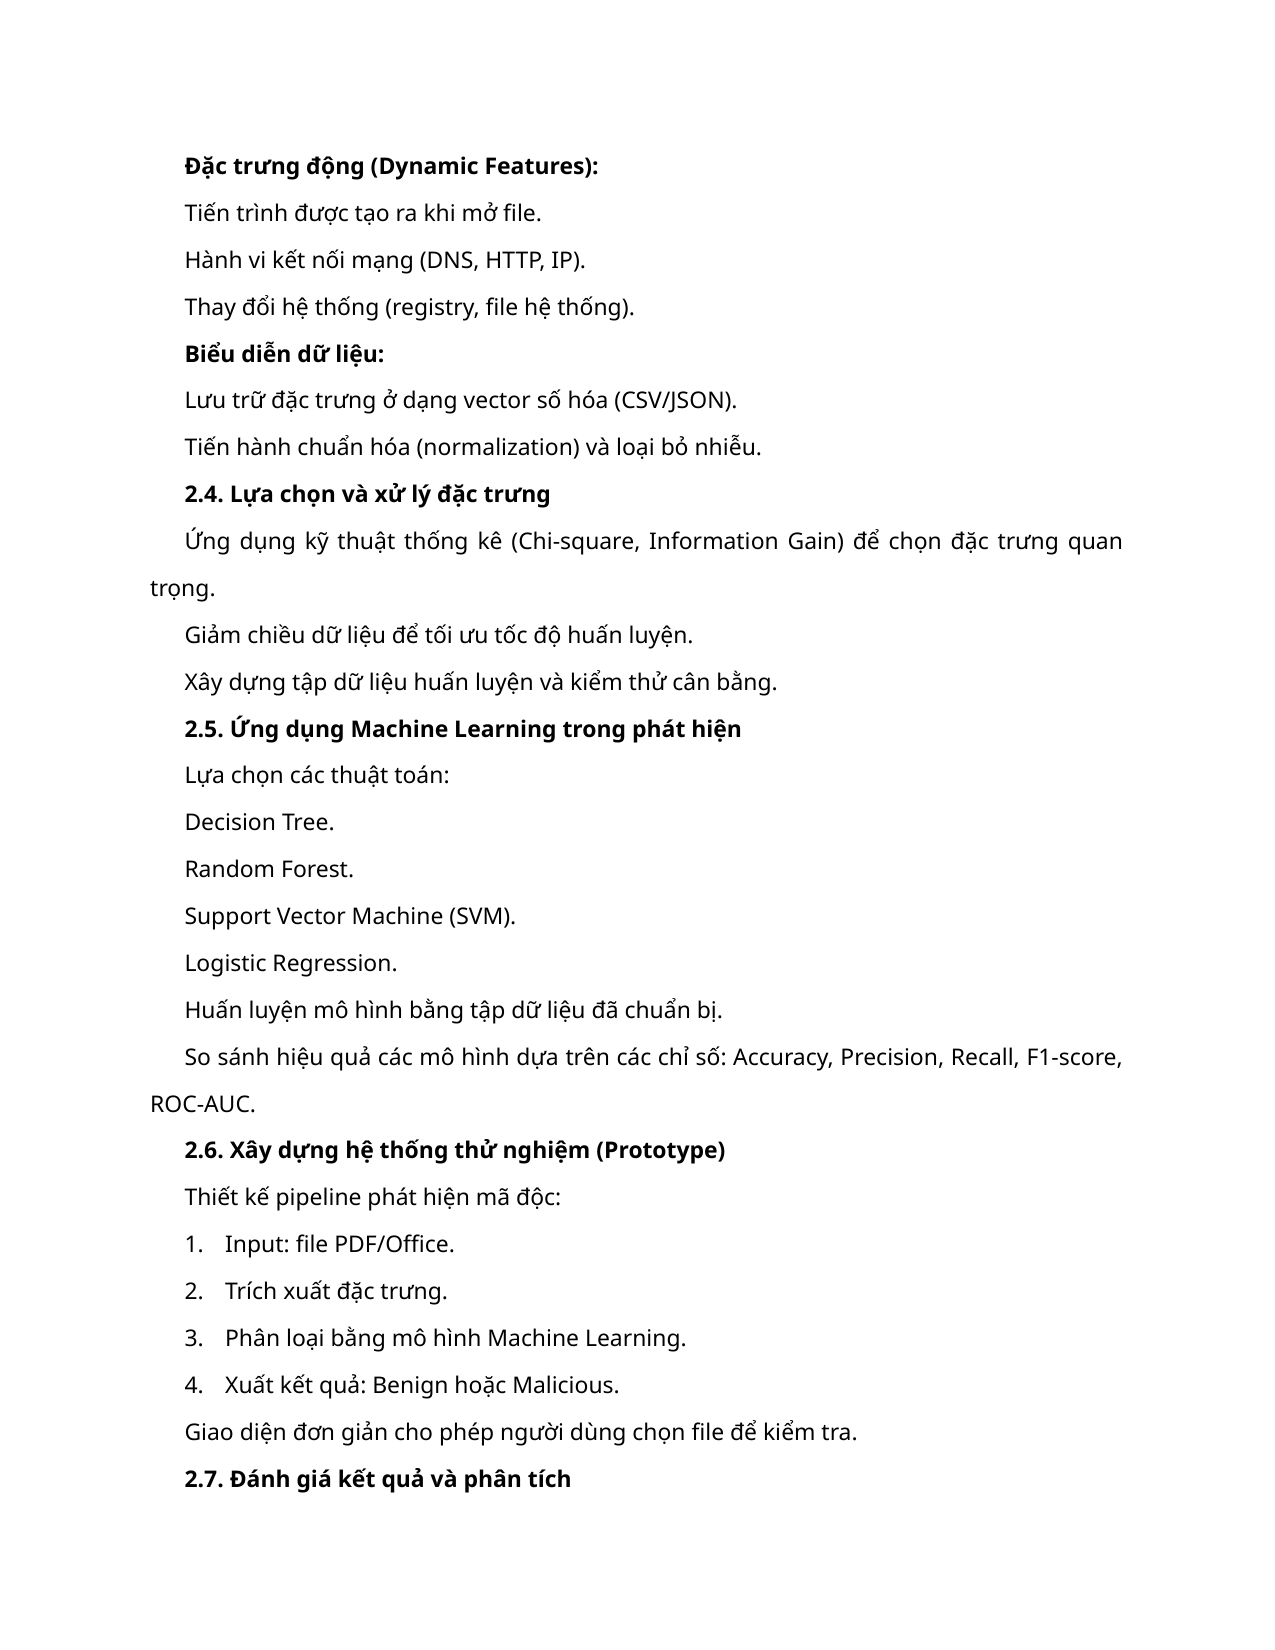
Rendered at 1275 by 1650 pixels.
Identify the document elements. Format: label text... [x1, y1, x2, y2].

text Logistic Regression. [150, 947, 1125, 978]
text Lựa chọn các thuật toán: [150, 759, 1125, 791]
text Lưu trữ đặc trưng ở dạng vector số hóa (CSV/JSON). [150, 384, 1125, 416]
text Tiến hành chuẩn hóa (normalization) và loại bỏ nhiễu. [150, 431, 1125, 462]
text So sánh hiệu quả các mô hình dựa trên các chỉ số: Accuracy, Precision, Recall, F1-score, ROC-AUC. [150, 1041, 1125, 1119]
text Hành vi kết nối mạng (DNS, HTTP, IP). [150, 244, 1125, 275]
text Decision Tree. [150, 806, 1125, 837]
text Giảm chiều dữ liệu để tối ưu tốc độ huấn luyện. [150, 619, 1125, 650]
text 2.6. Xây dựng hệ thống thử nghiệm (Prototype) [150, 1134, 1125, 1166]
list Xuất kết quả: Benign hoặc Malicious. [150, 1369, 1125, 1400]
list Trích xuất đặc trưng. [150, 1275, 1125, 1306]
text Thay đổi hệ thống (registry, file hệ thống). [150, 291, 1125, 322]
text Xây dựng tập dữ liệu huấn luyện và kiểm thử cân bằng. [150, 666, 1125, 697]
list Input: file PDF/Office. [150, 1228, 1125, 1259]
text Thiết kế pipeline phát hiện mã độc: [150, 1181, 1125, 1212]
text Tiến trình được tạo ra khi mở file. [150, 197, 1125, 228]
text Biểu diễn dữ liệu: [150, 337, 1125, 369]
list Phân loại bằng mô hình Machine Learning. [150, 1322, 1125, 1353]
text Support Vector Machine (SVM). [150, 900, 1125, 931]
text Huấn luyện mô hình bằng tập dữ liệu đã chuẩn bị. [150, 994, 1125, 1025]
text Giao diện đơn giản cho phép người dùng chọn file để kiểm tra. [150, 1416, 1125, 1447]
text Ứng dụng kỹ thuật thống kê (Chi-square, Information Gain) để chọn đặc trưng quan trọng. [150, 525, 1125, 603]
text Random Forest. [150, 853, 1125, 884]
text Đặc trưng động (Dynamic Features): [150, 150, 1125, 181]
text 2.4. Lựa chọn và xử lý đặc trưng [150, 478, 1125, 509]
text 2.7. Đánh giá kết quả và phân tích [150, 1462, 1125, 1494]
text 2.5. Ứng dụng Machine Learning trong phát hiện [150, 712, 1125, 744]
